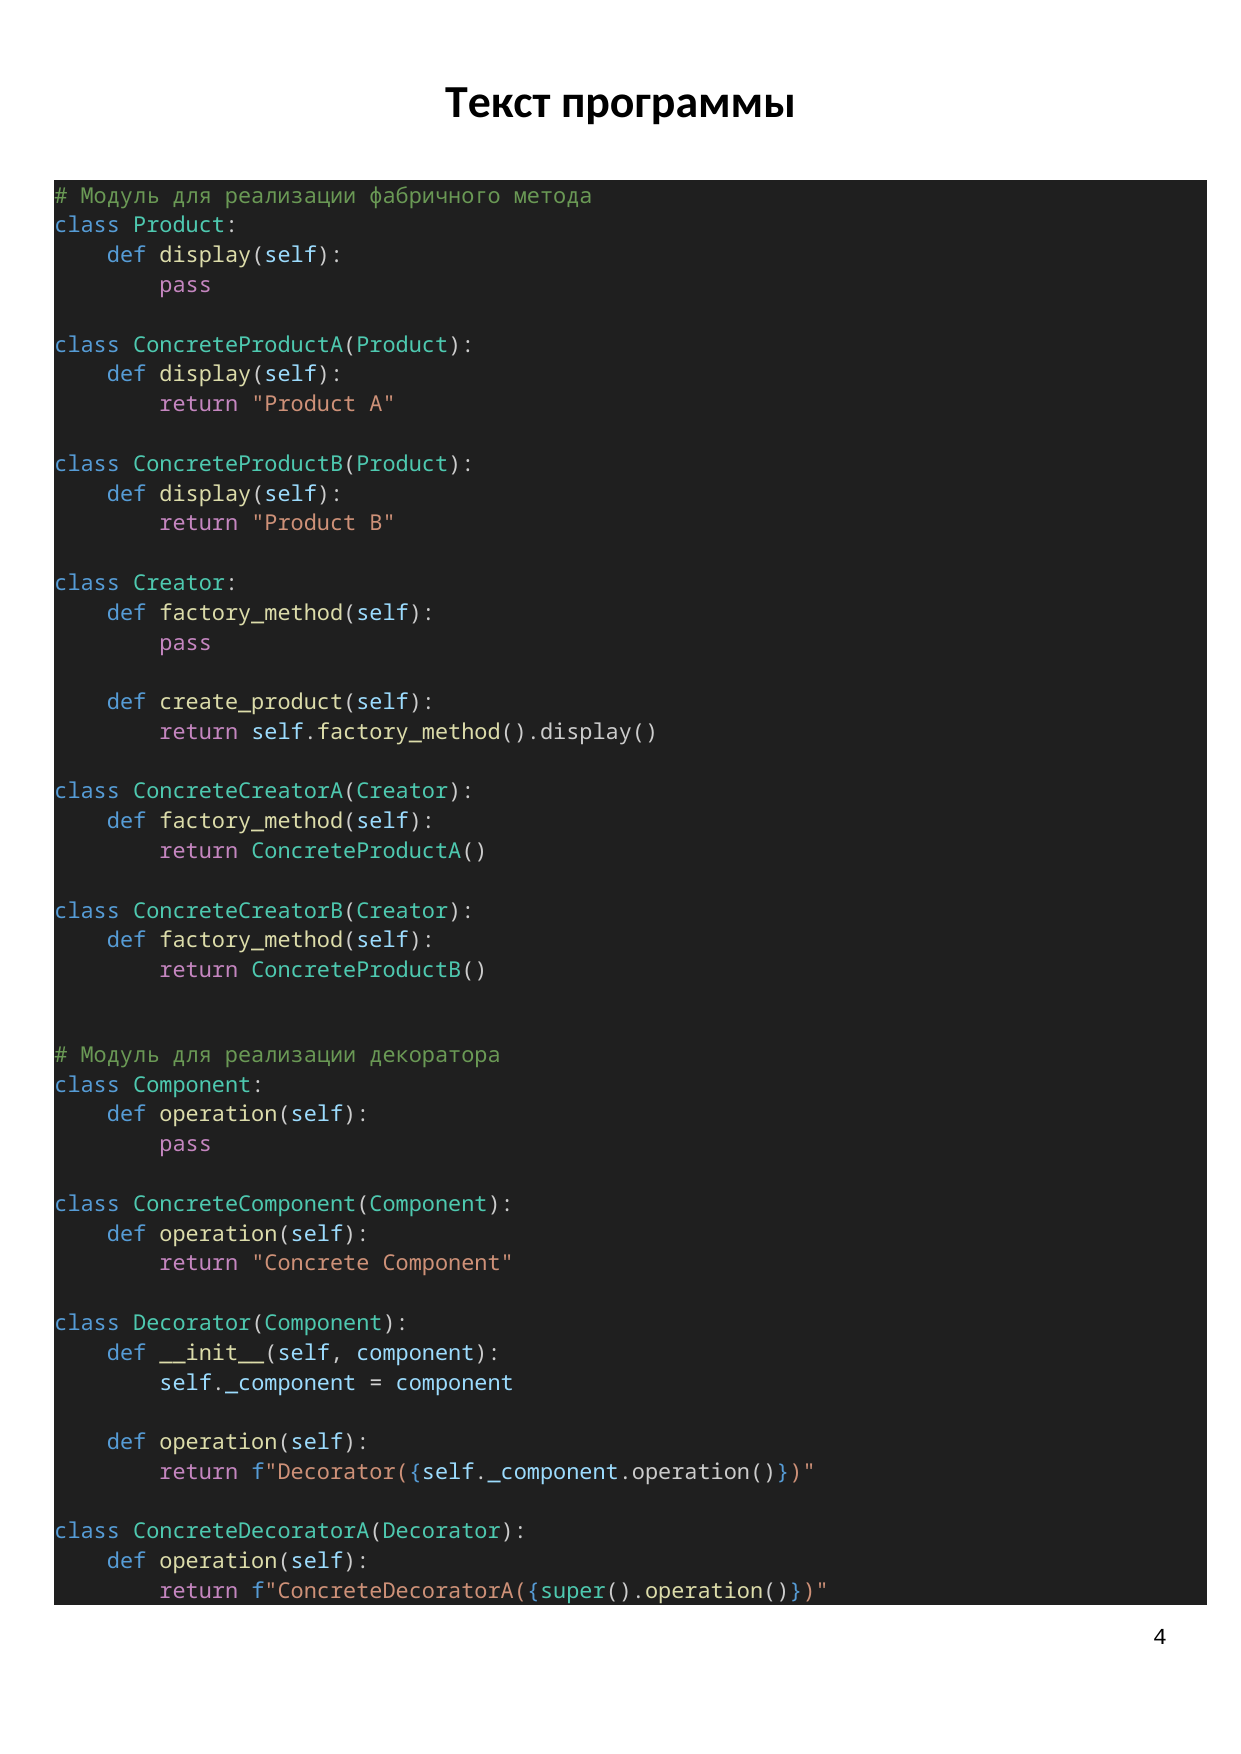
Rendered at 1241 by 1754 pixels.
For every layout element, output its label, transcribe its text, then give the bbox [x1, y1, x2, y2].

text return "Concrete Component" [54, 1247, 1207, 1277]
text return f"ConcreteDecoratorA({super().operation()})" [54, 1575, 1207, 1605]
text def __init__(self, component): [54, 1337, 1207, 1367]
text return "Product A" [54, 388, 1207, 418]
text return "Product B" [54, 507, 1207, 537]
text return f"Decorator({self._component.operation()})" [54, 1456, 1207, 1486]
text pass [54, 269, 1207, 299]
text def operation(self): [54, 1426, 1207, 1456]
text return ConcreteProductB() [54, 954, 1207, 984]
text def display(self): [54, 358, 1207, 388]
text class Product: [54, 209, 1207, 239]
text def operation(self): [54, 1098, 1207, 1128]
text pass [54, 1128, 1207, 1158]
text return self.factory_method().display() [54, 716, 1207, 746]
text class ConcreteDecoratorA(Decorator): [54, 1516, 1207, 1545]
text def operation(self): [54, 1545, 1207, 1575]
text class ConcreteCreatorA(Creator): [54, 776, 1207, 805]
text class Creator: [54, 567, 1207, 597]
text class Component: [54, 1069, 1207, 1098]
text self._component = component [54, 1367, 1207, 1396]
text class ConcreteProductB(Product): [54, 448, 1207, 478]
text pass [54, 627, 1207, 656]
text return ConcreteProductA() [54, 835, 1207, 865]
text class Decorator(Component): [54, 1307, 1207, 1337]
text def factory_method(self): [54, 924, 1207, 954]
text def display(self): [54, 478, 1207, 507]
text class ConcreteProductA(Product): [54, 329, 1207, 358]
text def factory_method(self): [54, 597, 1207, 627]
text class ConcreteComponent(Component): [54, 1188, 1207, 1218]
text def operation(self): [54, 1218, 1207, 1247]
text # Модуль для реализации декоратора [54, 1039, 1207, 1069]
text def factory_method(self): [54, 805, 1207, 835]
subtitle Текст программы [308, 73, 933, 129]
text def create_product(self): [54, 686, 1207, 716]
text def display(self): [54, 239, 1207, 269]
text class ConcreteCreatorB(Creator): [54, 895, 1207, 924]
text # Модуль для реализации фабричного метода [54, 180, 1207, 209]
